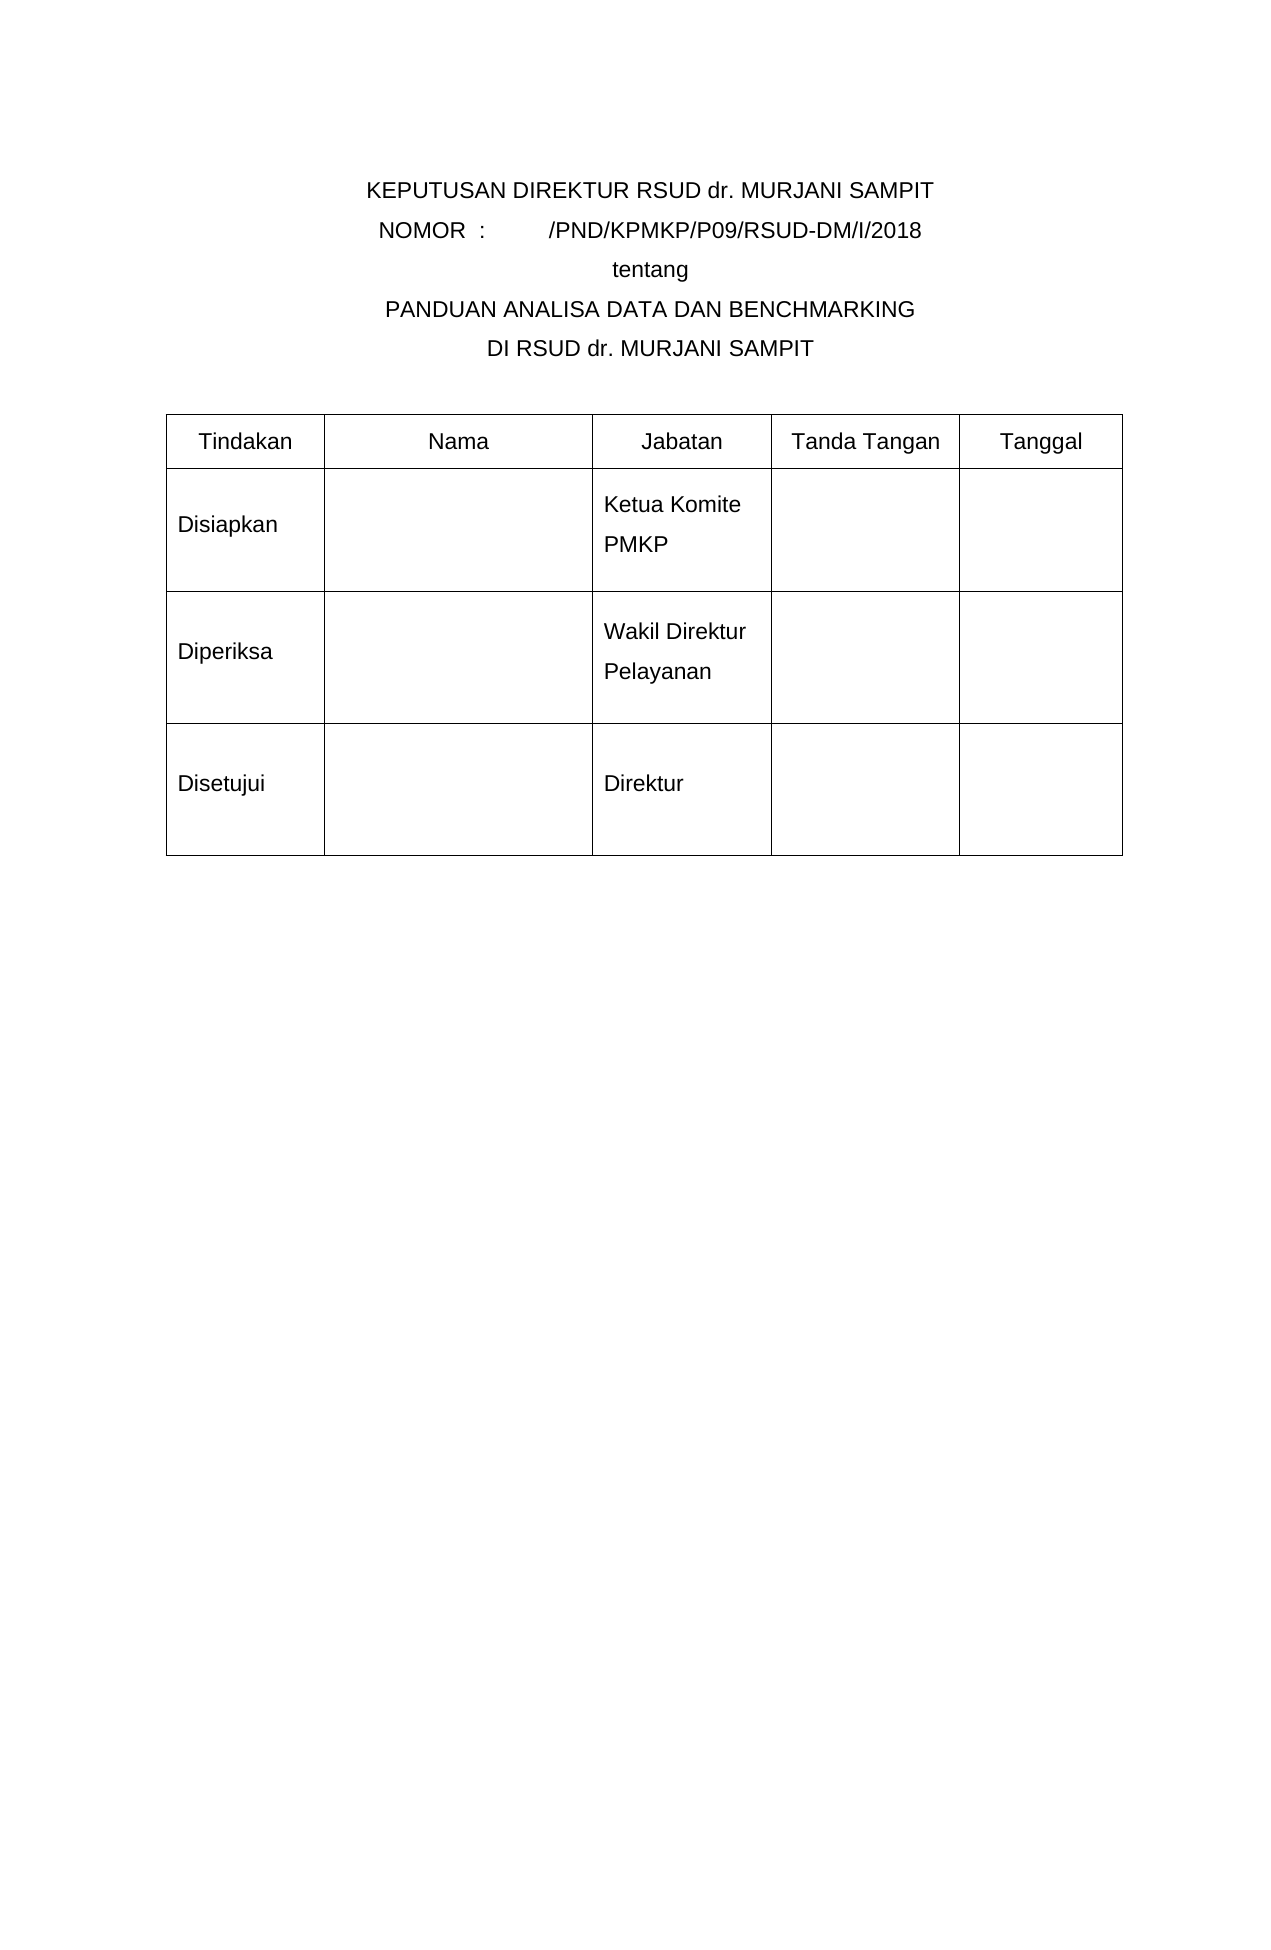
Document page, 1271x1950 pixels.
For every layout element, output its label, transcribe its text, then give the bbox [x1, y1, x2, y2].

table_cell Disiapkan [167, 469, 324, 591]
table_cell [772, 592, 959, 722]
table_cell Wakil Direktur Pelayanan [593, 592, 771, 722]
table_cell [772, 724, 959, 854]
table_cell [772, 469, 959, 591]
table_cell [960, 469, 1122, 591]
text tentang [177, 256, 1123, 282]
table_header Jabatan [593, 415, 771, 468]
table_cell [325, 592, 592, 722]
text PANDUAN ANALISA DATA DAN BENCHMARKING [177, 296, 1123, 322]
table_cell [325, 469, 592, 591]
table_header Nama [325, 415, 592, 468]
table_cell Direktur [593, 724, 771, 854]
text NOMOR : /PND/KPMKP/P09/RSUD-DM/I/2018 [177, 217, 1123, 243]
table_cell Diperiksa [167, 592, 324, 722]
table_header Tanggal [960, 415, 1122, 468]
text KEPUTUSAN DIREKTUR RSUD dr. MURJANI SAMPIT [177, 177, 1123, 203]
table_cell [960, 592, 1122, 722]
text DI RSUD dr. MURJANI SAMPIT [177, 335, 1123, 361]
table_header Tindakan [167, 415, 324, 468]
table_cell Disetujui [167, 724, 324, 854]
table_cell [325, 724, 592, 854]
table_cell [960, 724, 1122, 854]
table_header Tanda Tangan [772, 415, 959, 468]
table_cell Ketua Komite PMKP [593, 469, 771, 591]
